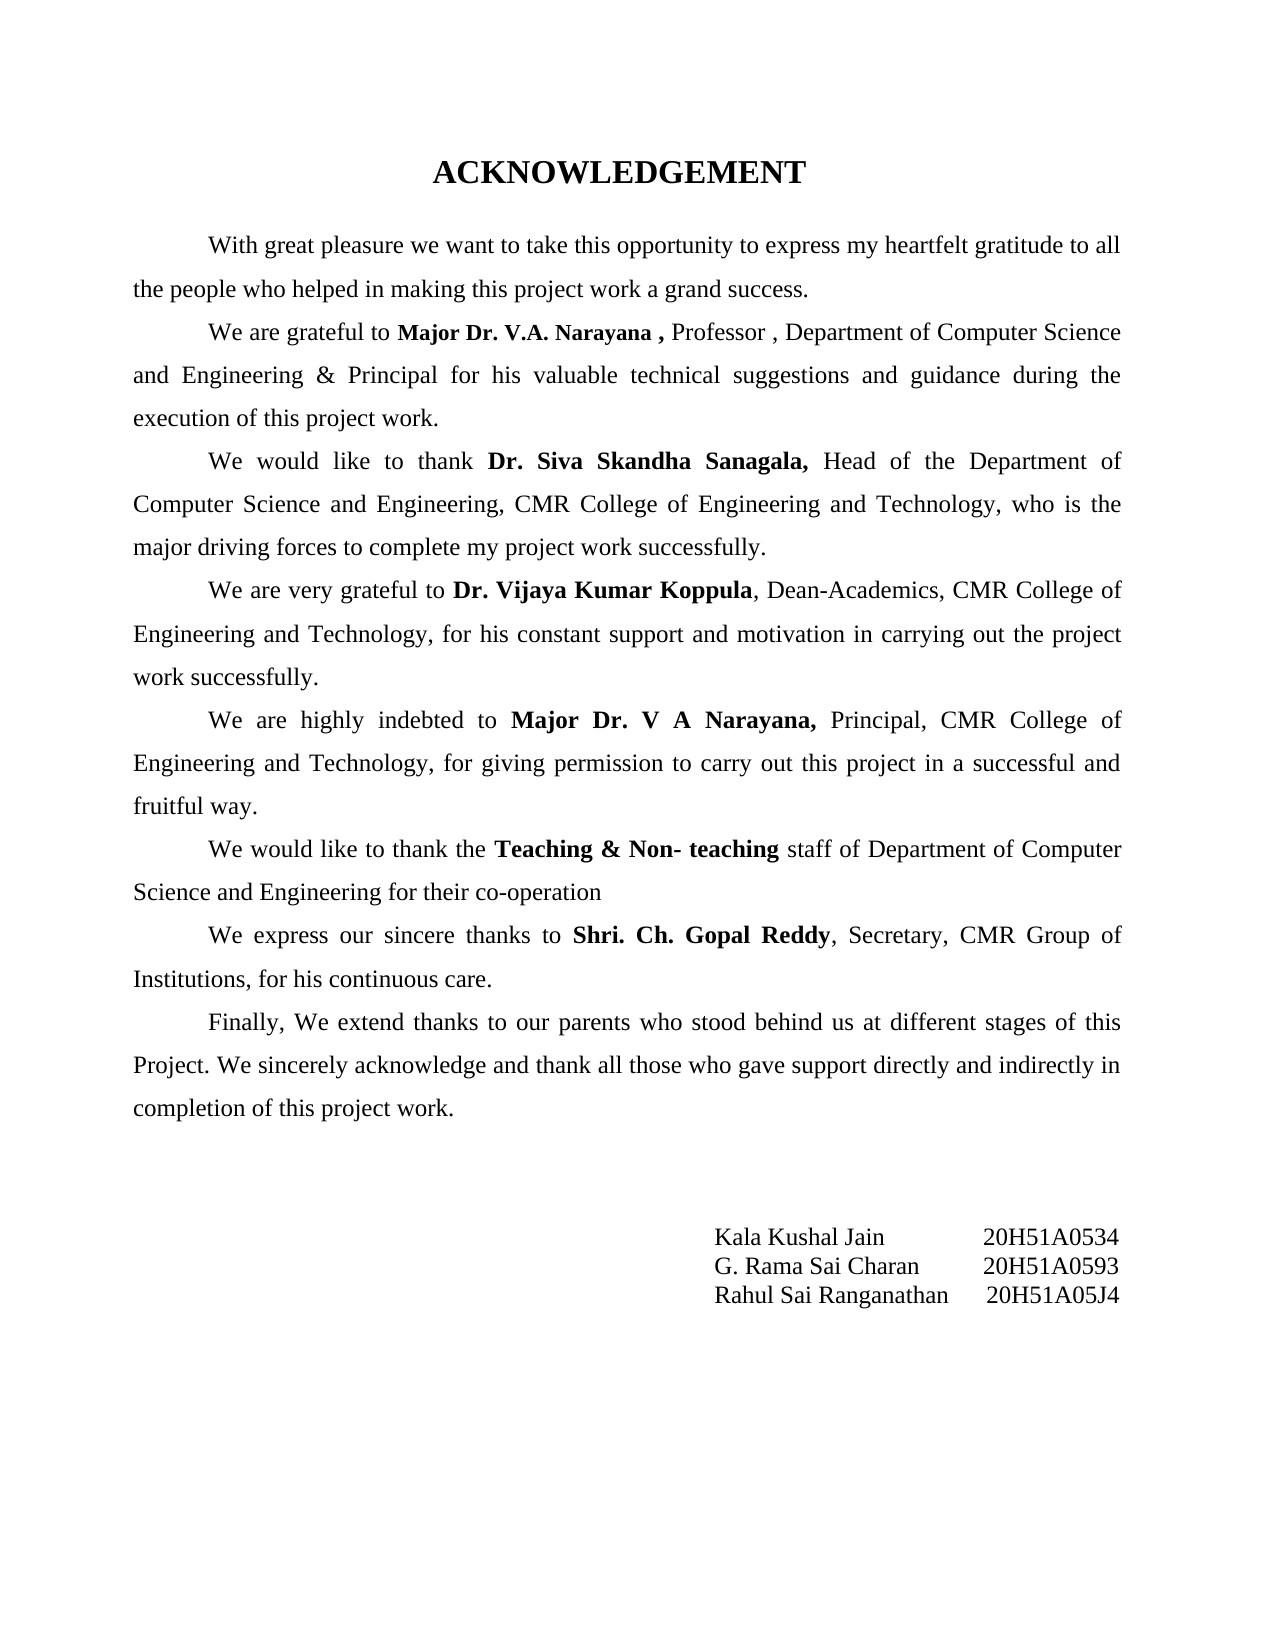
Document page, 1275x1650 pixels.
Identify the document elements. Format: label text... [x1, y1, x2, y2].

text With great pleasure we want to take this opportunity to express my heartfelt gratitude to all the people who helped in making this project work a grand success. [133, 231, 1122, 302]
text We express our sincere thanks to Shri. Ch. Gopal Reddy, Secretary, CMR Group of Institutions, for his continuous care. [133, 921, 1122, 992]
text Finally, We extend thanks to our parents who stood behind us at different stages of this Project. We sincerely acknowledge and thank all those who gave support directly and indirectly in completion of this project work. [133, 1007, 1122, 1122]
text We would like to thank Dr. Siva Skandha Sanagala, Head of the Department of Computer Science and Engineering, CMR College of Engineering and Technology, who is the major driving forces to complete my project work successfully. [133, 446, 1122, 561]
text We are highly indebted to Major Dr. V A Narayana, Principal, CMR College of Engineering and Technology, for giving permission to carry out this project in a successful and fruitful way. [133, 705, 1122, 820]
text We are grateful to Major Dr. V.A. Narayana , Professor , Department of Computer Science and Engineering & Principal for his valuable technical suggestions and guidance during the execution of this project work. [133, 317, 1122, 432]
text Kala Kushal Jain 20H51A0534 [133, 1222, 1122, 1251]
text We would like to thank the Teaching & Non- teaching staff of Department of Computer Science and Engineering for their co-operation [133, 834, 1122, 906]
subtitle ACKNOWLEDGEMENT [241, 153, 964, 191]
text We are very grateful to Dr. Vijaya Kumar Koppula, Dean-Academics, CMR College of Engineering and Technology, for his constant support and motivation in carrying out the project work successfully. [133, 576, 1122, 691]
text Rahul Sai Ranganathan 20H51A05J4 [658, 1280, 1122, 1337]
text G. Rama Sai Charan 20H51A0593 [133, 1251, 1122, 1280]
